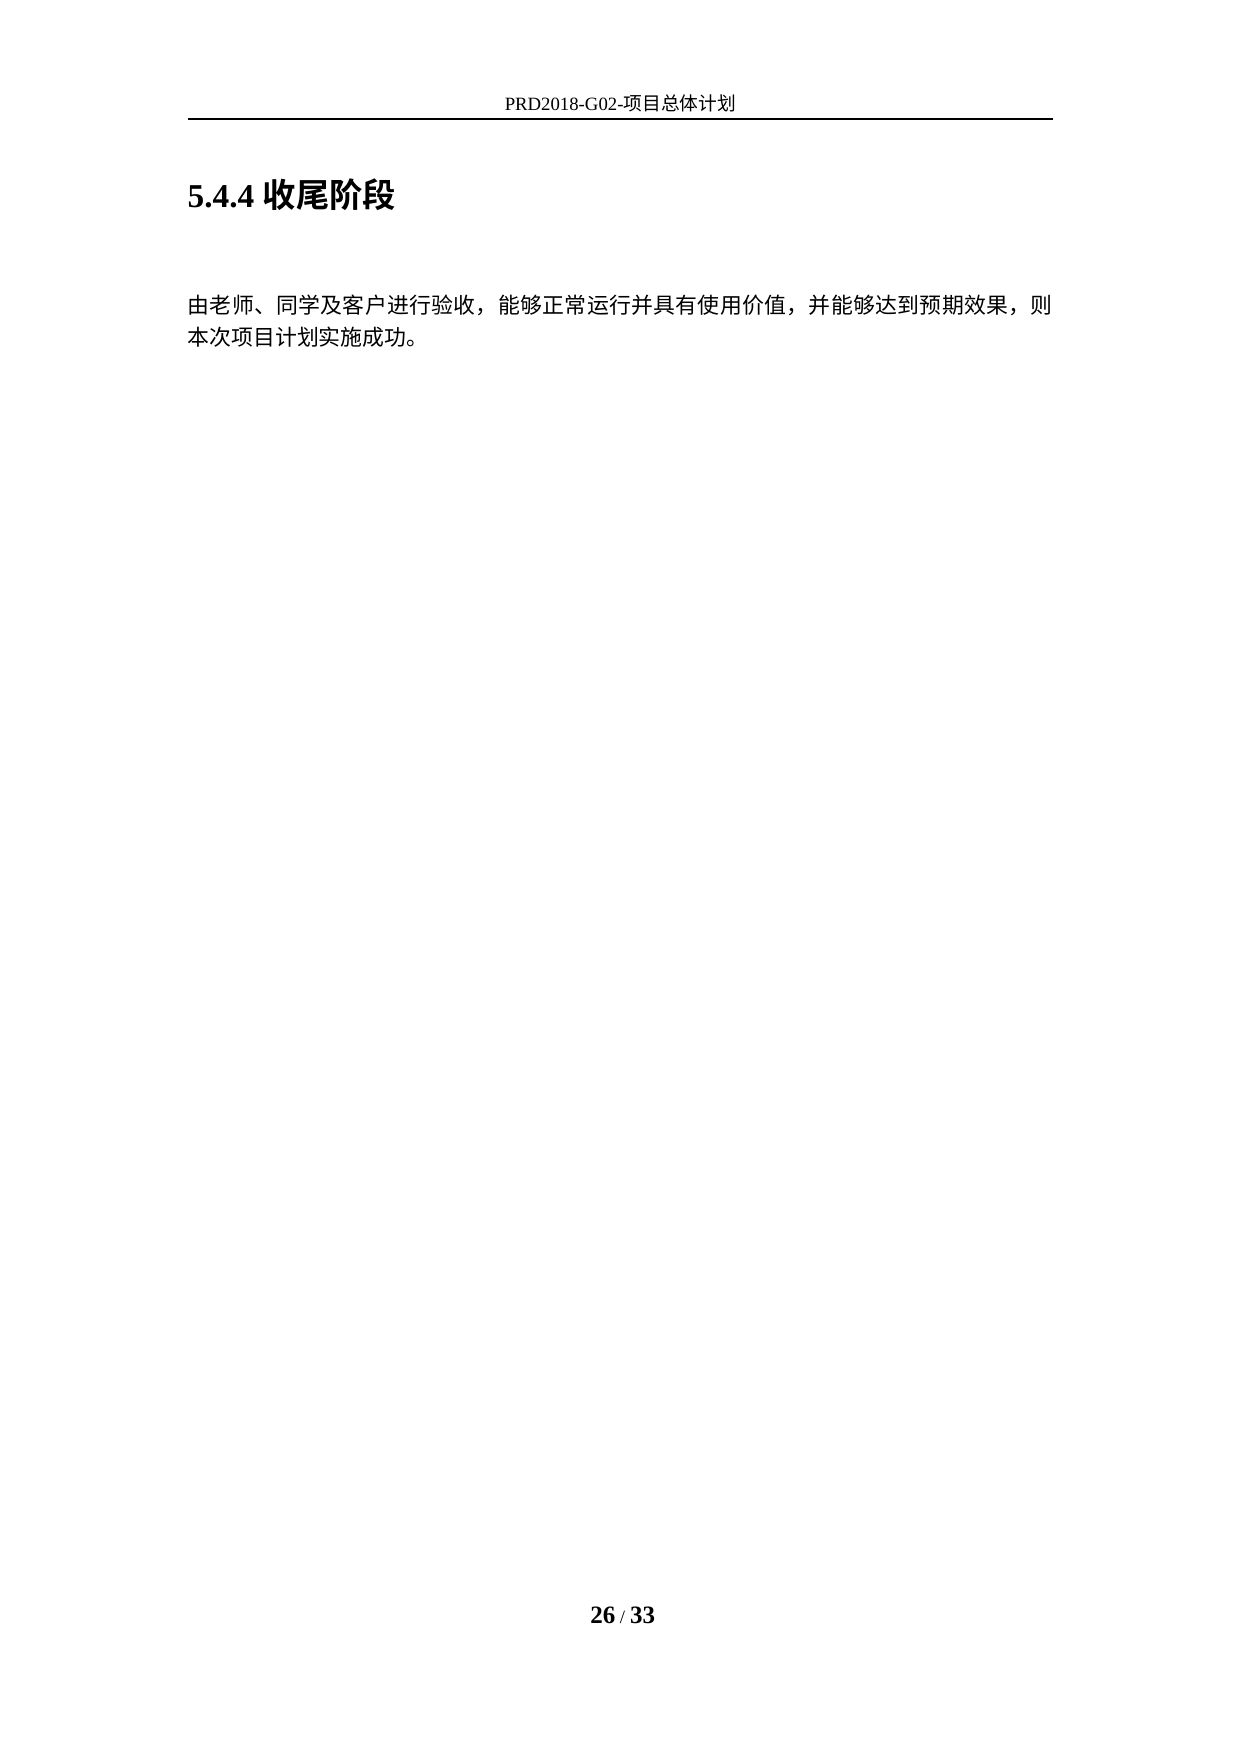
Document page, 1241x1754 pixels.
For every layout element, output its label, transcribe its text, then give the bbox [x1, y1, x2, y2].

text 由老师、同学及客户进行验收，能够正常运行并具有使用价值，并能够达到预期效果，则本次项目计划实施成功。 [187, 287, 1053, 352]
subtitle 5.4.4 收尾阶段 [187, 160, 1053, 225]
